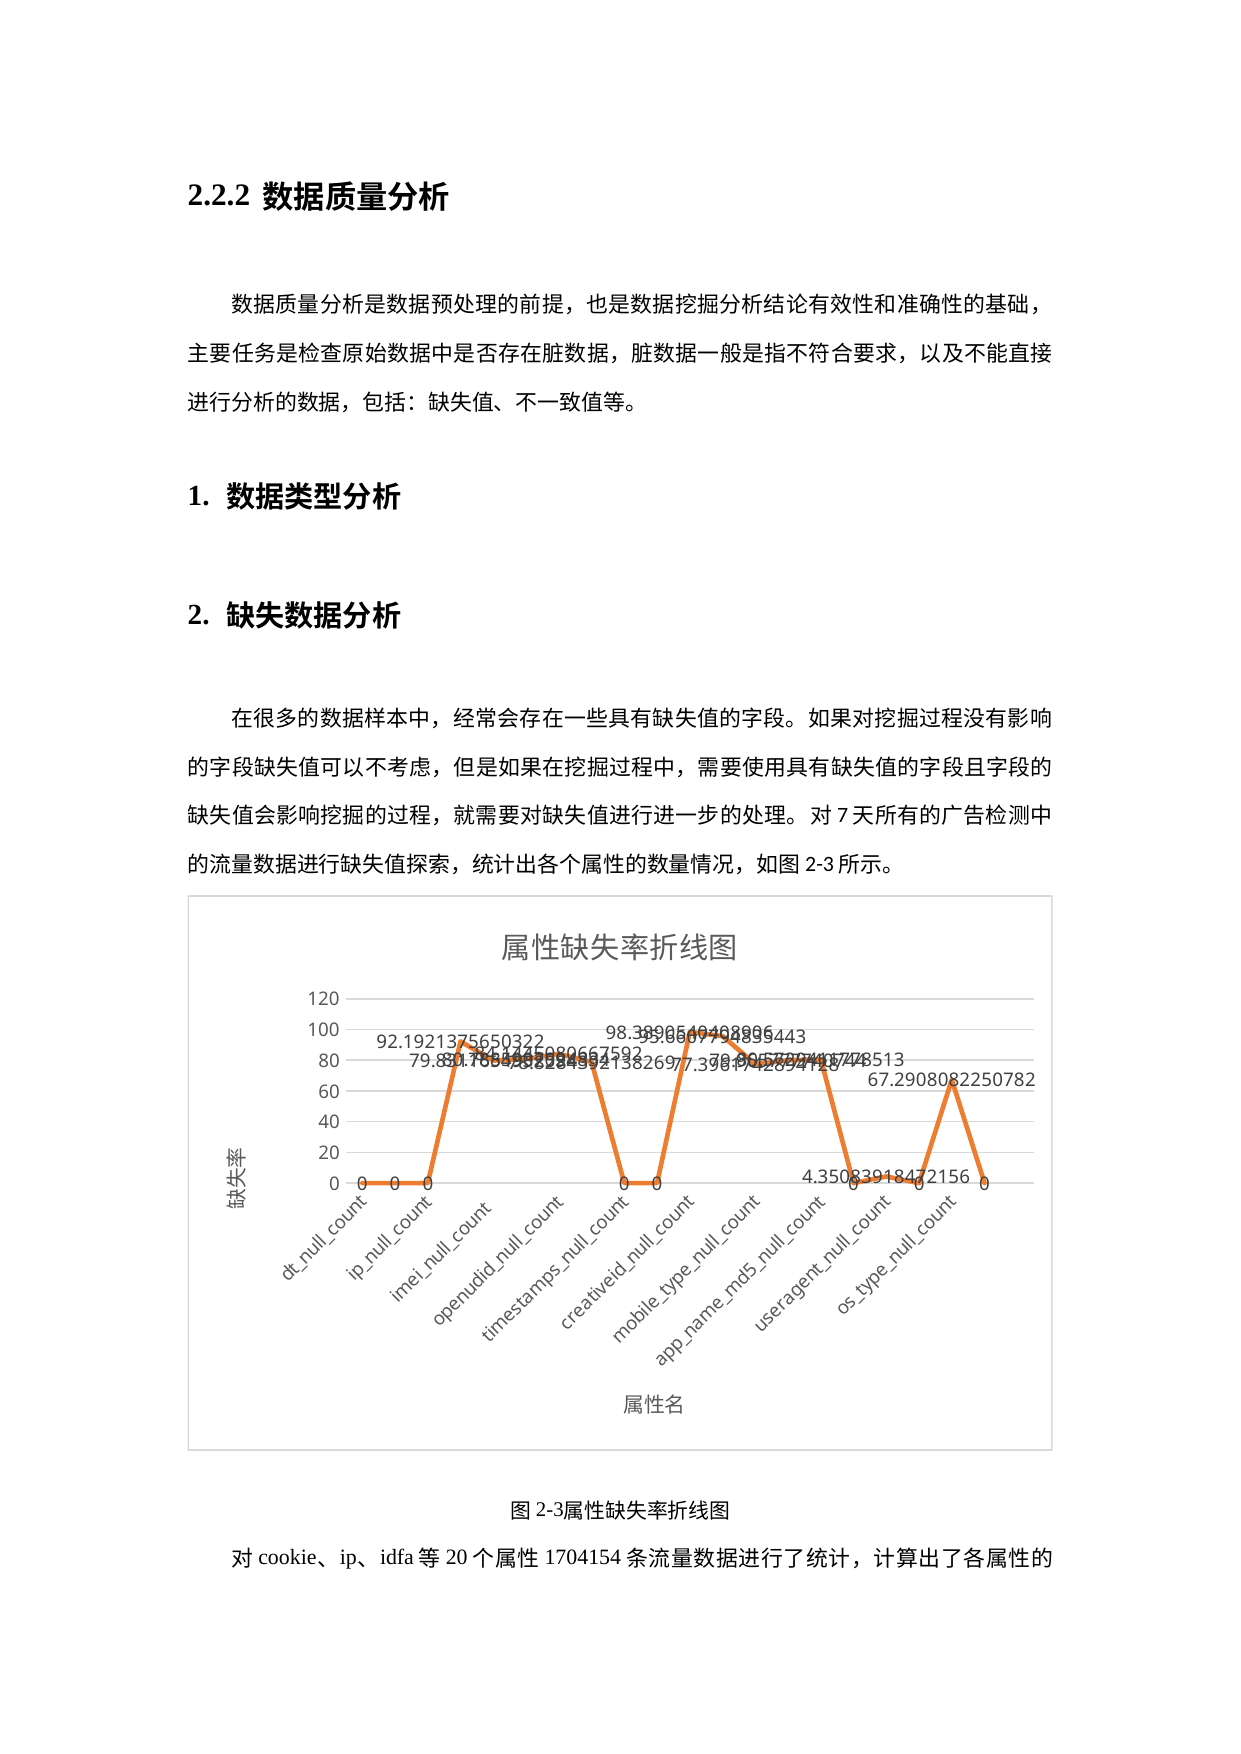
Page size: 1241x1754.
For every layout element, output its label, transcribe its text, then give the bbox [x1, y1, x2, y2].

text 数据质量分析是数据预处理的前提，也是数据挖掘分析结论有效性和准确性的基础，主要任务是检查原始数据中是否存在脏数据，脏数据一般是指不符合要求，以及不能直接进行分析的数据，包括：缺失值、不一致值等。 [187, 287, 1053, 417]
subtitle 缺失数据分析 [187, 581, 1053, 646]
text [187, 1540, 1053, 1573]
subtitle 数据质量分析 [187, 162, 1053, 227]
subtitle 数据类型分析 [187, 462, 1053, 527]
